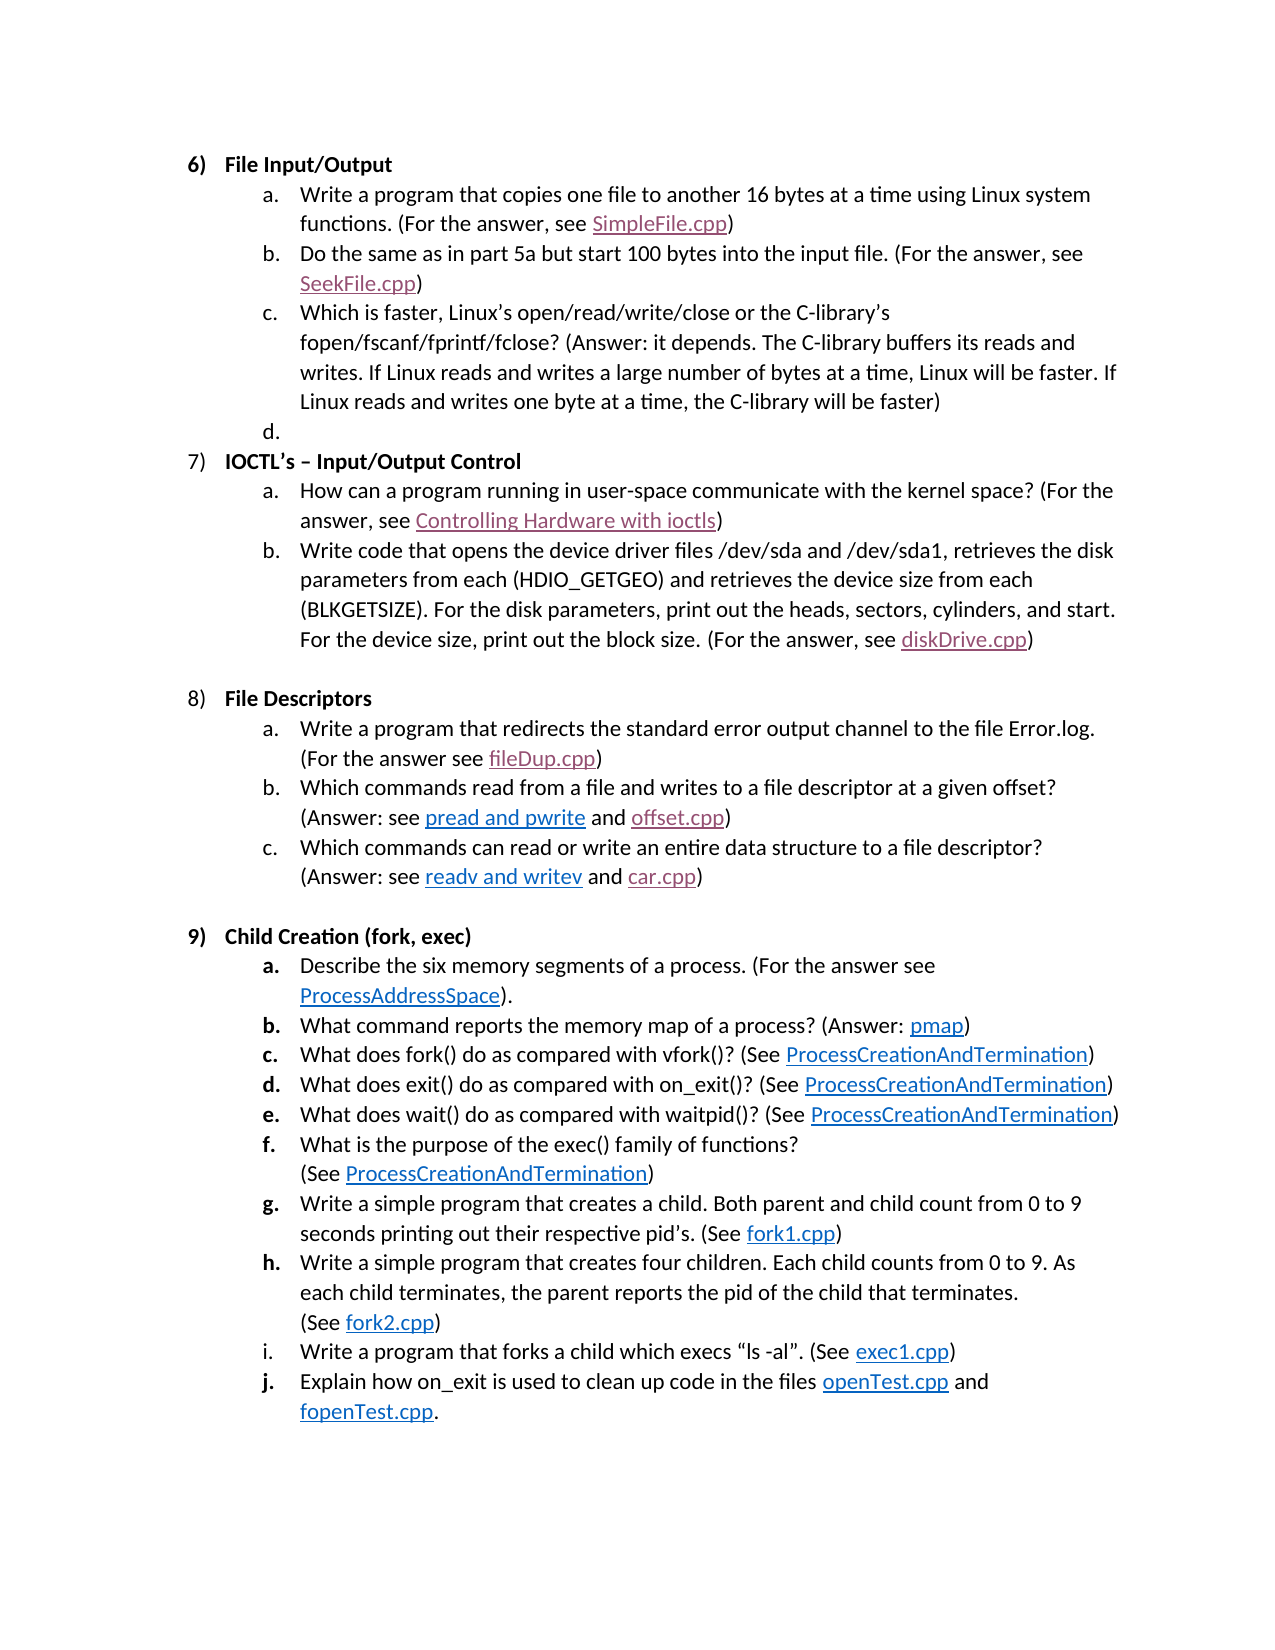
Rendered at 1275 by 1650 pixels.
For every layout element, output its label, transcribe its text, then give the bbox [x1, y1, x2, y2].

list IOCTL’s – Input/Output Control [187, 447, 1125, 475]
list File Input/Output [187, 150, 1125, 178]
list (See ProcessCreationAndTermination) [300, 1159, 1125, 1187]
list Write a program that redirects the standard error output channel to the file Error.log. (For the answer see fileDup.cpp) [262, 714, 1125, 772]
list File Descriptors [187, 684, 1125, 712]
list Do the same as in part 5a but start 100 bytes into the input file. (For the answer, see SeekFile.cpp) [262, 239, 1125, 297]
list Write a simple program that creates four children. Each child counts from 0 to 9. As each child terminates, the parent reports the pid of the child that terminates. [262, 1248, 1125, 1306]
list Child Creation (fork, exec) [187, 922, 1125, 950]
list What command reports the memory map of a process? (Answer: pmap) [262, 1011, 1125, 1039]
list What is the purpose of the exec() family of functions? [262, 1130, 1125, 1158]
list How can a program running in user-space communicate with the kernel space? (For the answer, see Controlling Hardware with ioctls) [262, 477, 1125, 534]
list Which commands read from a file and writes to a file descriptor at a given offset? (Answer: see pread and pwrite and offset.cpp) [262, 773, 1125, 831]
list Which is faster, Linux’s open/read/write/close or the C-library’s fopen/fscanf/fprintf/fclose? (Answer: it depends. The C-library buffers its reads and writes. If Linux reads and writes a large number of bytes at a time, Linux will be faster. If Linux reads and writes one byte at a time, the C-library will be faster) [262, 298, 1125, 416]
list Explain how on_exit is used to clean up code in the files openTest.cpp and fopenTest.cpp. [262, 1367, 1125, 1425]
list Write a program that forks a child which execs “ls -al”. (See exec1.cpp) [262, 1337, 1125, 1366]
list Which commands can read or write an entire data structure to a file descriptor? (Answer: see readv and writev and car.cpp) [262, 833, 1125, 891]
list What does wait() do as compared with waitpid()? (See ProcessCreationAndTermination) [262, 1100, 1125, 1128]
list What does exit() do as compared with on_exit()? (See ProcessCreationAndTermination) [262, 1070, 1125, 1098]
list Write a program that copies one file to another 16 bytes at a time using Linux system functions. (For the answer, see SimpleFile.cpp) [262, 180, 1125, 237]
list Write code that opens the device driver files /dev/sda and /dev/sda1, retrieves the disk parameters from each (HDIO_GETGEO) and retrieves the device size from each (BLKGETSIZE). For the disk parameters, print out the heads, sectors, cylinders, and start. For the device size, print out the block size. (For the answer, see diskDrive.cpp) [262, 536, 1125, 653]
list (See fork2.cpp) [300, 1308, 1125, 1336]
list Describe the six memory segments of a process. (For the answer see ProcessAddressSpace). [262, 952, 1125, 1009]
list What does fork() do as compared with vfork()? (See ProcessCreationAndTermination) [262, 1041, 1125, 1069]
list Write a simple program that creates a child. Both parent and child count from 0 to 9 seconds printing out their respective pid’s. (See fork1.cpp) [262, 1189, 1125, 1247]
